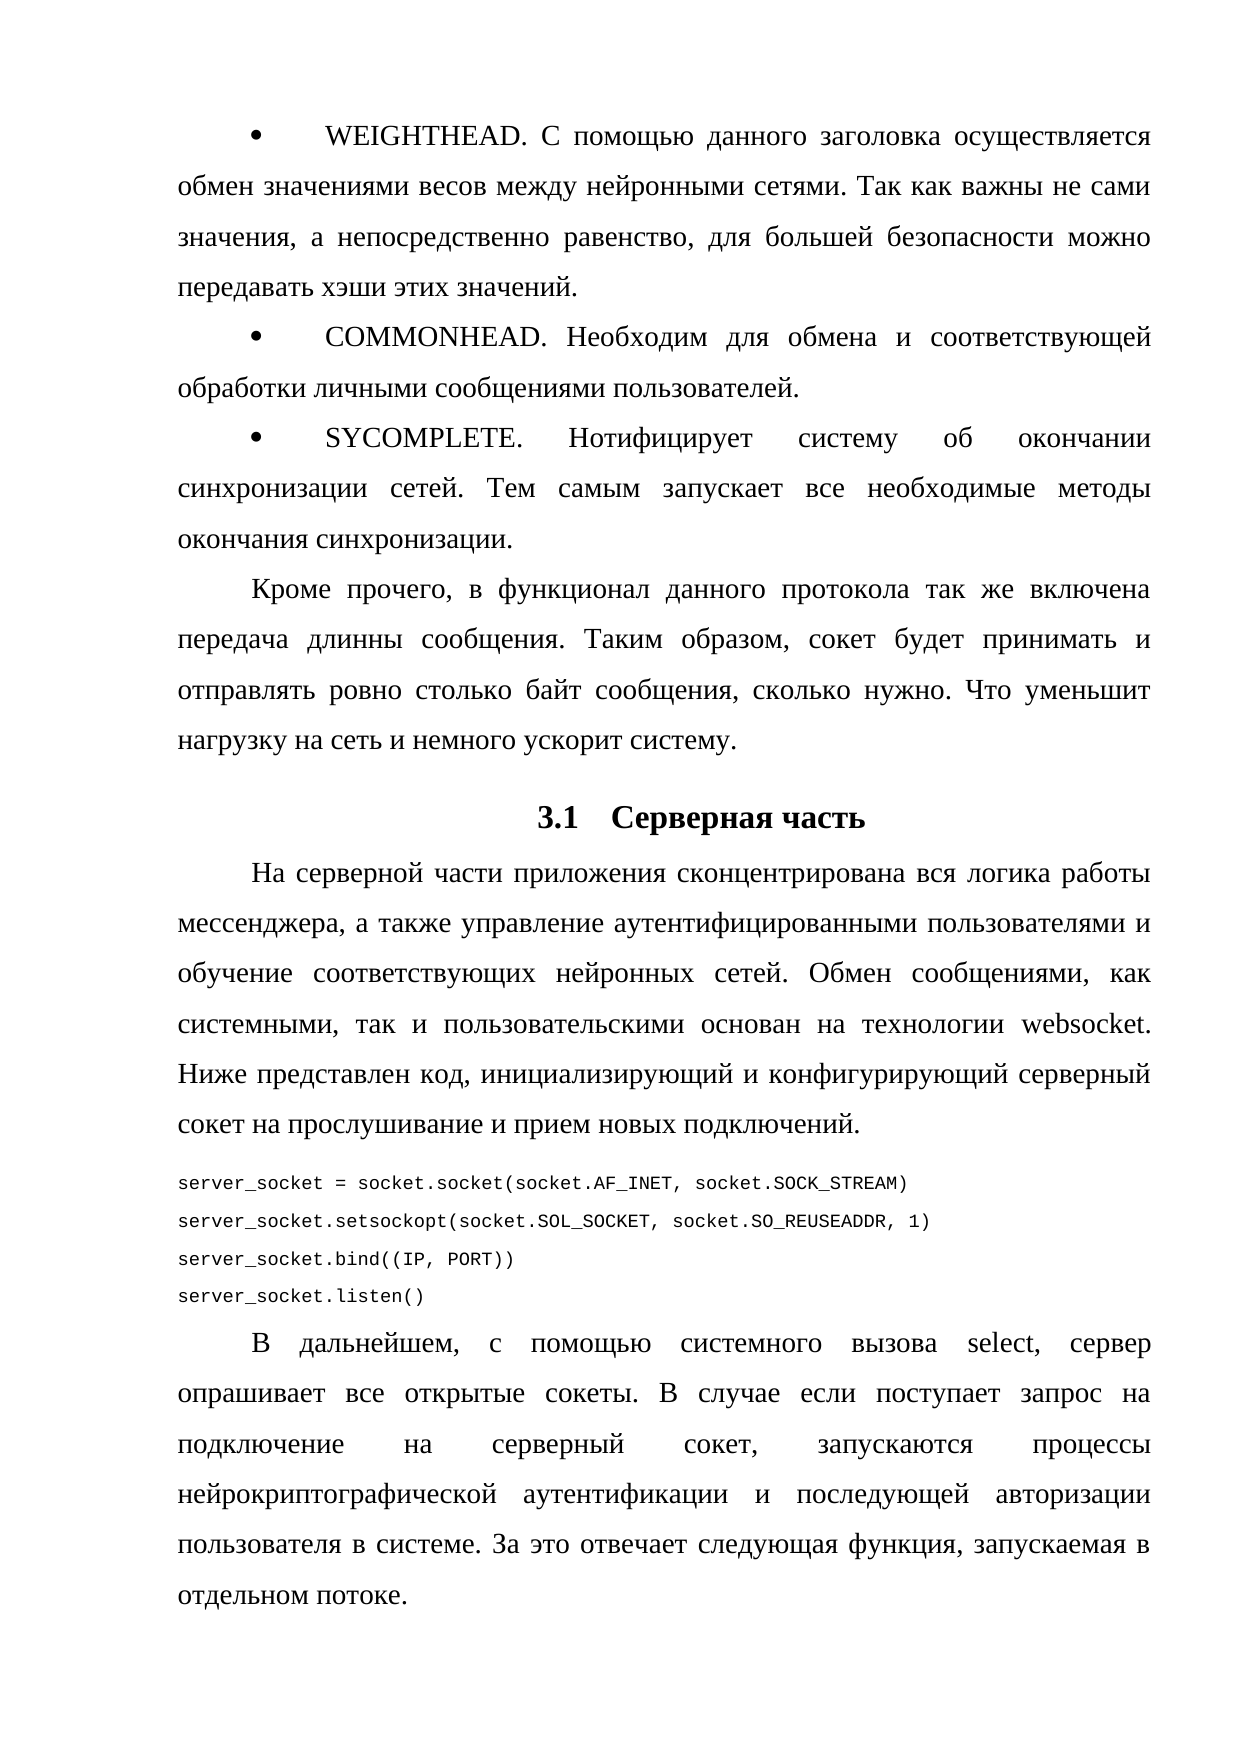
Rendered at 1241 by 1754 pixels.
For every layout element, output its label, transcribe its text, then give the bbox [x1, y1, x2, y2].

list COMMONHEAD. Необходим для обмена и соответствующей обработки личными сообщениями пользователей. [177, 319, 1152, 403]
list SYCOMPLETE. Нотифицирует систему об окончании синхронизации сетей. Тем самым запускает все необходимые методы окончания синхронизации. [177, 420, 1152, 554]
text server_socket.setsockopt(socket.SOL_SOCKET, socket.SO_REUSEADDR, 1) [177, 1211, 1152, 1233]
text server_socket.listen() [177, 1287, 1152, 1308]
subtitle Серверная часть [177, 797, 1152, 836]
text В дальнейшем, с помощью системного вызова select, сервер опрашивает все открытые сокеты. В случае если поступает запрос на подключение на серверный сокет, запускаются процессы нейрокриптографической аутентификации и последующей авторизации пользователя в системе. За это отвечает следующая функция, запускаемая в отдельном потоке. [177, 1325, 1152, 1610]
list WEIGHTHEAD. С помощью данного заголовка осуществляется обмен значениями весов между нейронными сетями. Так как важны не сами значения, а непосредственно равенство, для большей безопасности можно передавать хэши этих значений. [177, 118, 1152, 303]
text На серверной части приложения сконцентрирована вся логика работы мессенджера, а также управление аутентифицированными пользователями и обучение соответствующих нейронных сетей. Обмен сообщениями, как системными, так и пользовательскими основан на технологии websocket. Ниже представлен код, инициализирующий и конфигурирующий серверный сокет на прослушивание и прием новых подключений. [177, 855, 1152, 1140]
text server_socket = socket.socket(socket.AF_INET, socket.SOCK_STREAM) [177, 1173, 1152, 1195]
list Кроме прочего, в функционал данного протокола так же включена передача длинны сообщения. Таким образом, сокет будет принимать и отправлять ровно столько байт сообщения, сколько нужно. Что уменьшит нагрузку на сеть и немного ускорит систему. [177, 571, 1152, 756]
text server_socket.bind((IP, PORT)) [177, 1249, 1152, 1271]
